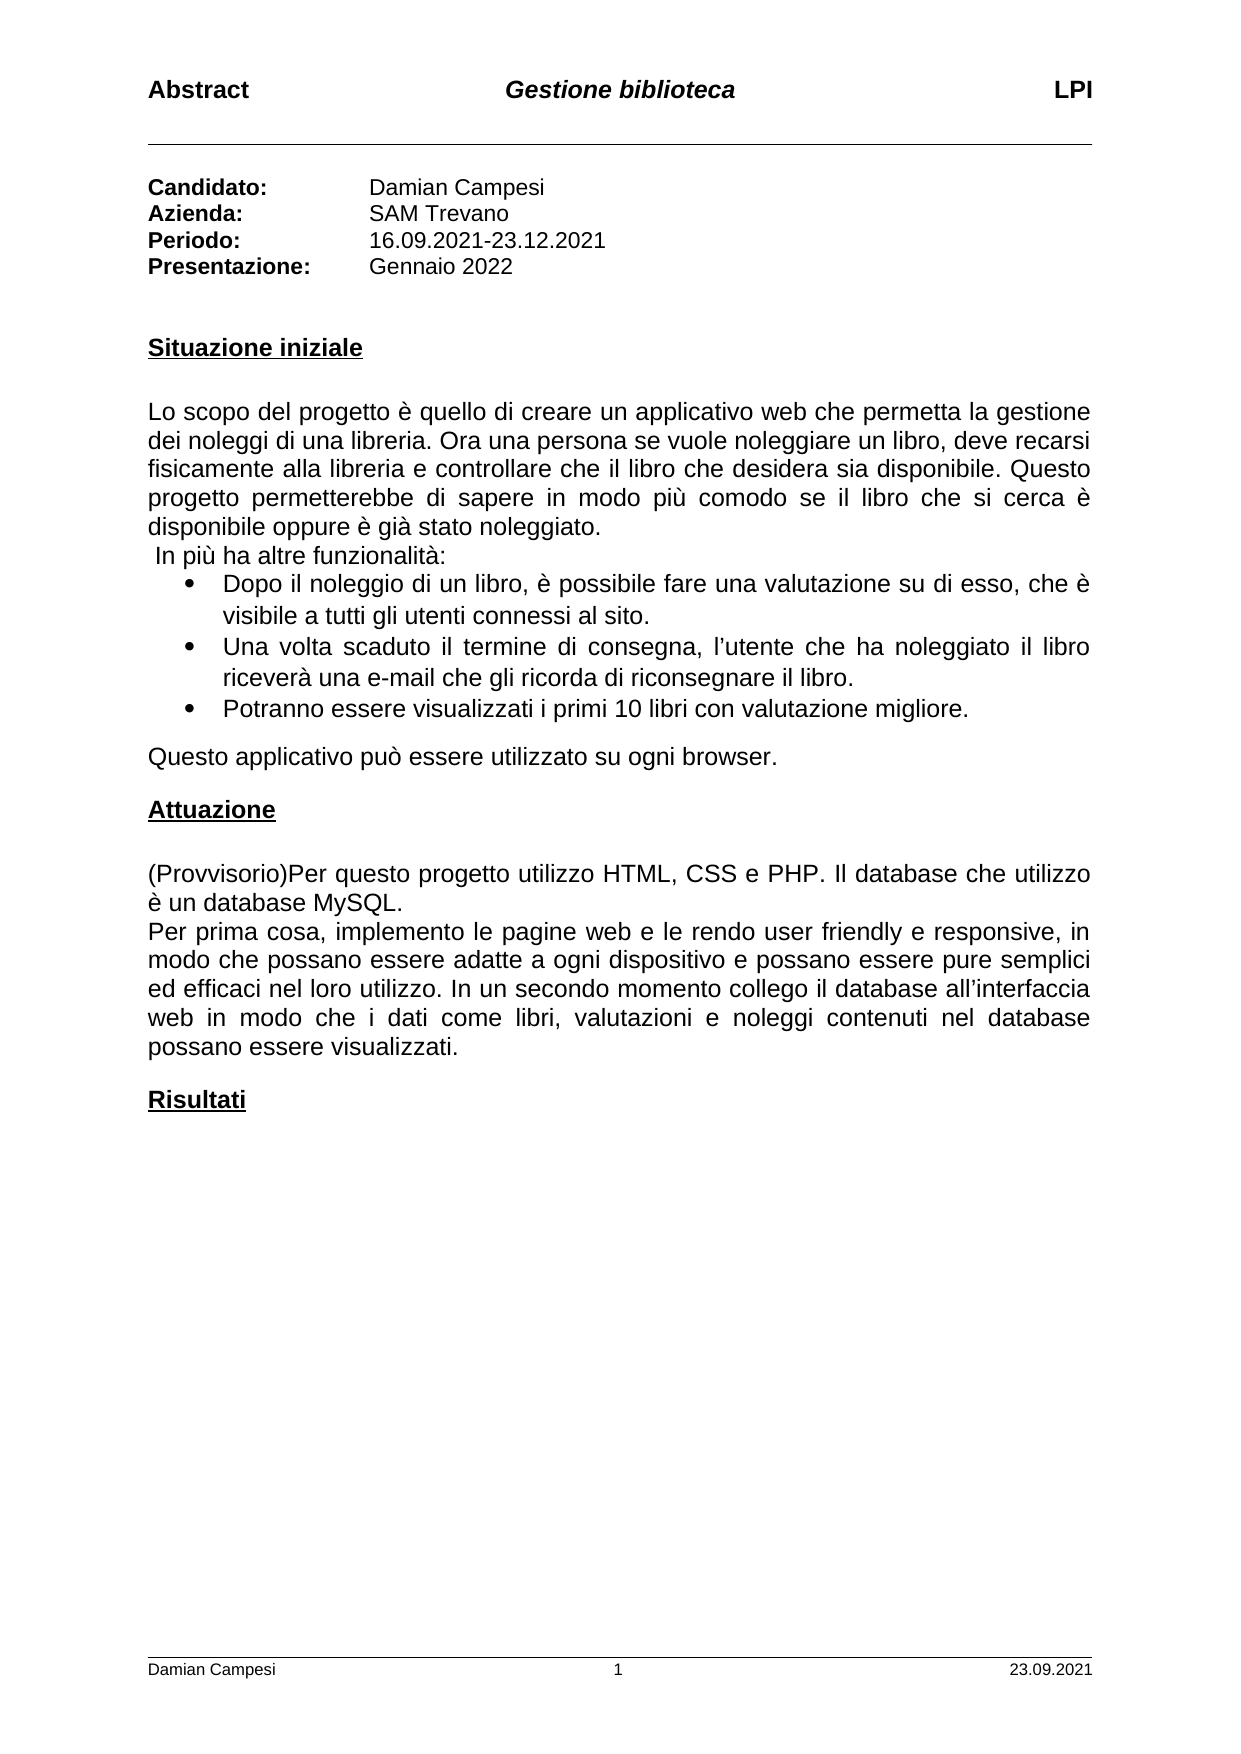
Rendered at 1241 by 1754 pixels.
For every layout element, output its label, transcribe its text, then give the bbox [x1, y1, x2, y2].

subtitle Risultati [148, 1085, 1092, 1114]
text Presentazione: Gennaio 2022 [148, 253, 1092, 279]
text Candidato: Damian Campesi [148, 174, 1092, 200]
text Lo scopo del progetto è quello di creare un applicativo web che permetta la gestione dei noleggi di una libreria. Ora una persona se vuole noleggiare un libro, deve recarsi fisicamente alla libreria e controllare che il libro che desidera sia disponibile. Questo progetto permetterebbe di sapere in modo più comodo se il libro che si cerca è disponibile oppure è già stato noleggiato. [148, 397, 1092, 541]
text Azienda: SAM Trevano [148, 200, 1092, 227]
text Periodo: 16.09.2021-23.12.2021 [148, 227, 1092, 253]
text Per prima cosa, implemento le pagine web e le rendo user friendly e responsive, in modo che possano essere adatte a ogni dispositivo e possano essere pure semplici ed efficaci nel loro utilizzo. In un secondo momento collego il database all’interfaccia web in modo che i dati come libri, valutazioni e noleggi contenuti nel database possano essere visualizzati. [148, 917, 1092, 1060]
text In più ha altre funzionalità: [148, 541, 1092, 569]
text Questo applicativo può essere utilizzato su ogni browser. [148, 742, 1092, 770]
list Una volta scaduto il termine di consegna, l’utente che ha noleggiato il libro riceverà una e-mail che gli ricorda di riconsegnare il libro. [185, 632, 1092, 692]
text (Provvisorio)Per questo progetto utilizzo HTML, CSS e PHP. Il database che utilizzo è un database MySQL. [148, 859, 1092, 917]
subtitle Attuazione [148, 795, 1092, 824]
list Dopo il noleggio di un libro, è possibile fare una valutazione su di esso, che è visibile a tutti gli utenti connessi al sito. [185, 569, 1092, 629]
subtitle Situazione iniziale [148, 333, 1092, 362]
list Potranno essere visualizzati i primi 10 libri con valutazione migliore. [185, 694, 1092, 723]
